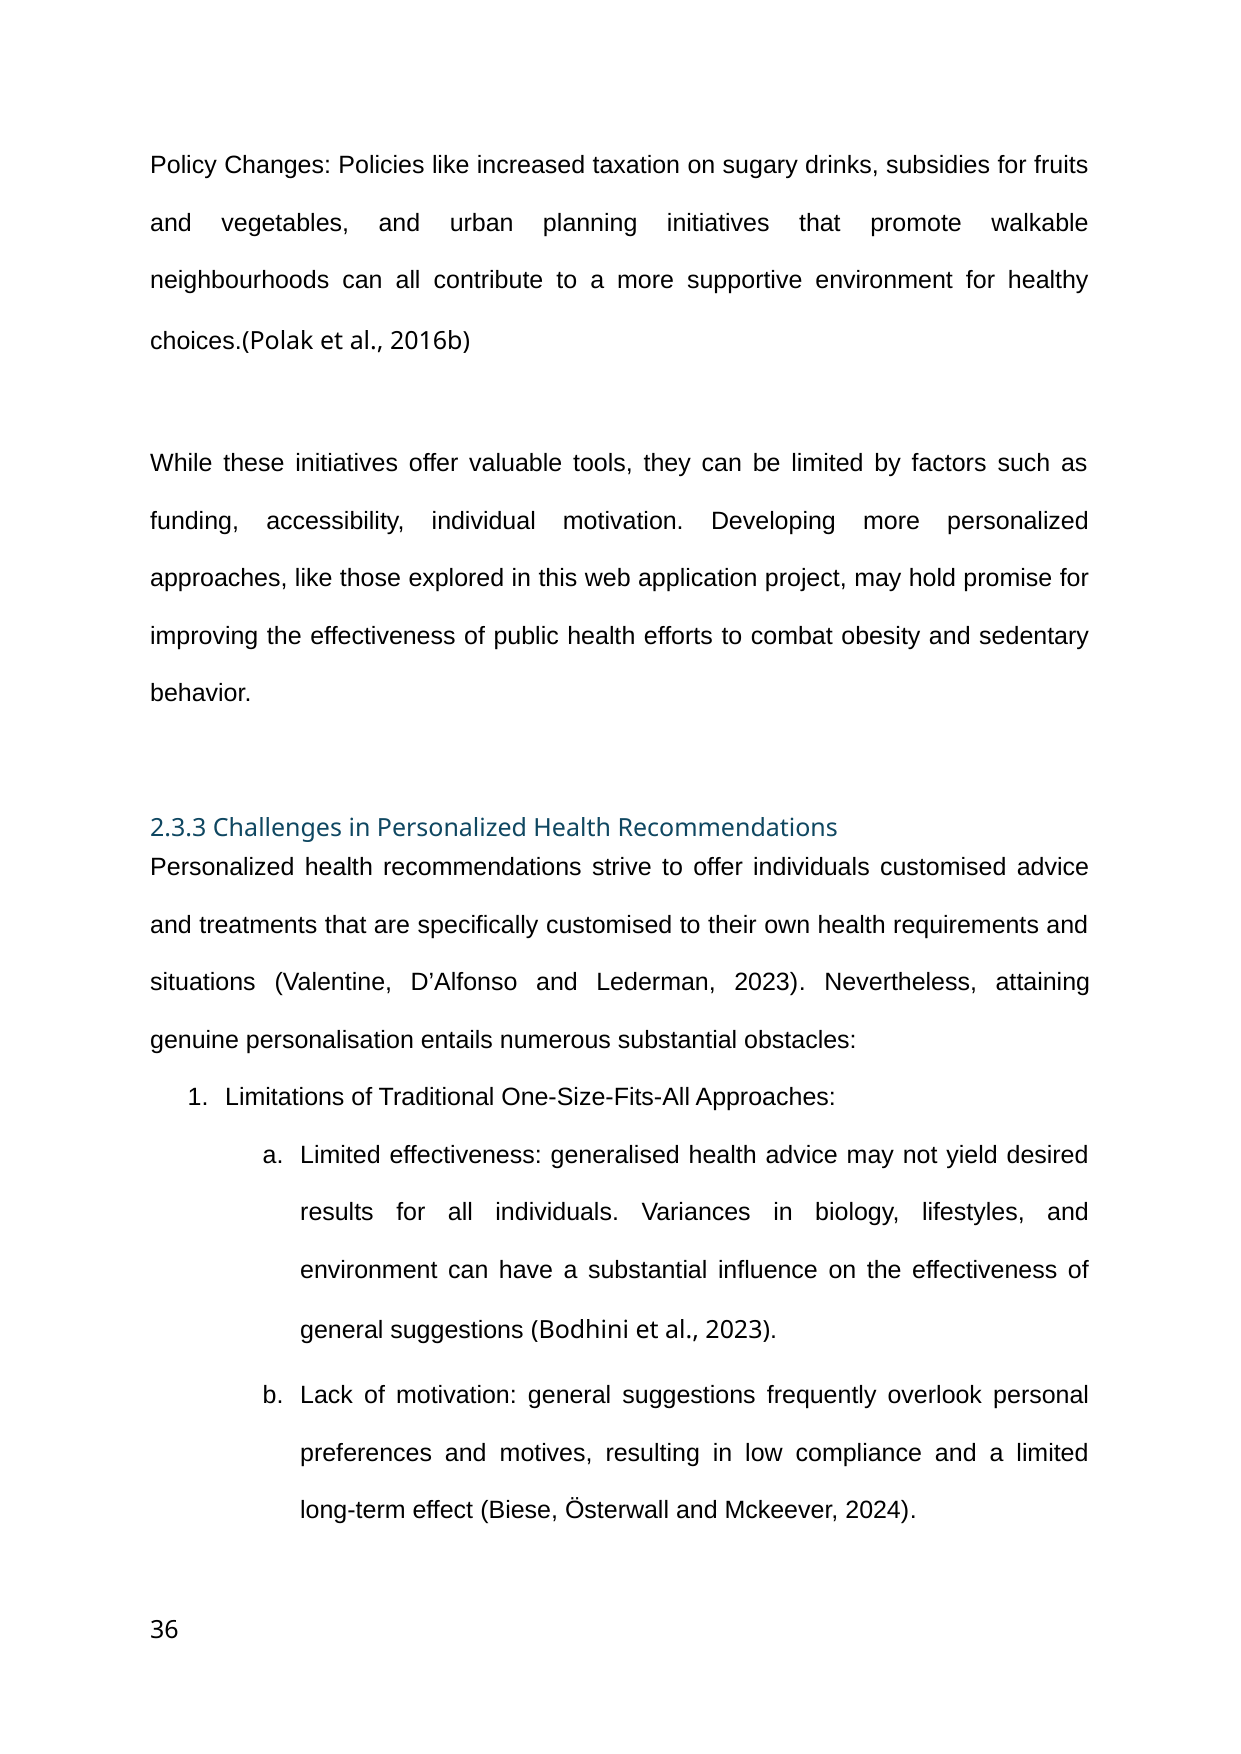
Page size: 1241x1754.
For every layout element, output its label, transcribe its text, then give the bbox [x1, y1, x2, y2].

list Limitations of Traditional One-Size-Fits-All Approaches: [187, 1082, 1090, 1111]
text Personalized health recommendations strive to offer individuals customised advice and treatments that are specifically customised to their own health requirements and situations . Nevertheless, attaining genuine personalisation entails numerous substantial obstacles: [150, 852, 1090, 1053]
list Lack of motivation: general suggestions frequently overlook personal preferences and motives, resulting in low compliance and a limited long-term effect . [262, 1380, 1090, 1524]
text While these initiatives offer valuable tools, they can be limited by factors such as funding, accessibility, individual motivation. Developing more personalized approaches, like those explored in this web application project, may hold promise for improving the effectiveness of public health efforts to combat obesity and sedentary behavior. [150, 448, 1090, 707]
text Policy Changes: Policies like increased taxation on sugary drinks, subsidies for fruits and vegetables, and urban planning initiatives that promote walkable neighbourhoods can all contribute to a more supportive environment for healthy choices. [150, 150, 1090, 357]
subtitle 2.3.3 Challenges in Personalized Health Recommendations [150, 810, 1090, 844]
list Limited effectiveness: generalised health advice may not yield desired results for all individuals. Variances in biology, lifestyles, and environment can have a substantial influence on the effectiveness of general suggestions . [262, 1140, 1090, 1346]
